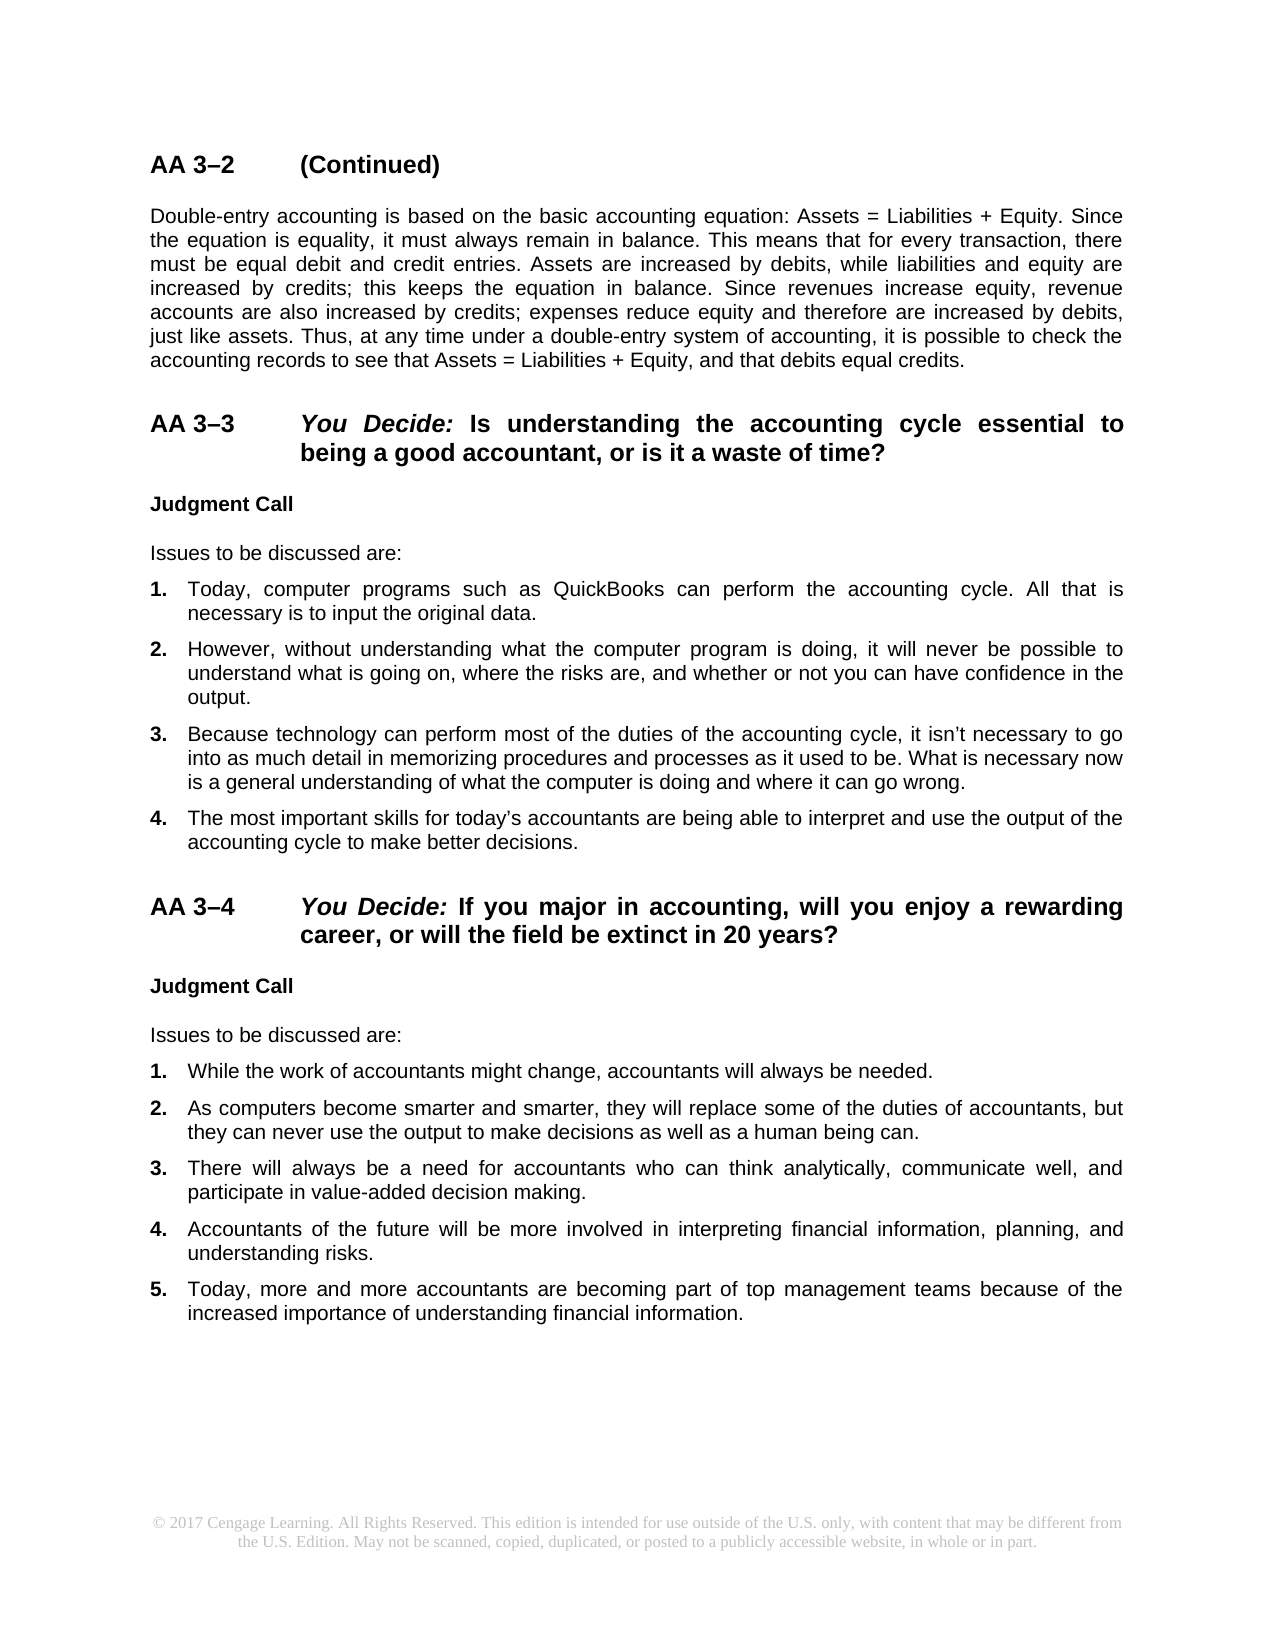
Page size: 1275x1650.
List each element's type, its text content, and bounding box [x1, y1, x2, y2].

list 4. Accountants of the future will be more involved in interpreting financial information, planning, and understanding risks. [150, 1217, 1125, 1264]
list 3. Because technology can perform most of the duties of the accounting cycle, it isn’t necessary to go into as much detail in memorizing procedures and processes as it used to be. What is necessary now is a general understanding of what the computer is doing and where it can go wrong. [150, 722, 1125, 793]
text Issues to be discussed are: [150, 1023, 1125, 1047]
text Issues to be discussed are: [150, 540, 1125, 564]
list 4. The most important skills for today’s accountants are being able to interpret and use the output of the accounting cycle to make better decisions. [150, 806, 1125, 854]
list 2. However, without understanding what the computer program is doing, it will never be possible to understand what is going on, where the risks are, and whether or not you can have confidence in the output. [150, 637, 1125, 709]
list 3. There will always be a need for accountants who can think analytically, communicate well, and participate in value-added decision making. [150, 1156, 1125, 1204]
text AA 3–2 (Continued) [150, 150, 1125, 179]
text AA 3–3 You Decide: Is understanding the accounting cycle essential to being a good accountant, or is it a waste of time? [150, 409, 1125, 466]
text AA 3–4 You Decide: If you major in accounting, will you enjoy a rewarding career, or will the field be extinct in 20 years? [150, 891, 1125, 949]
list 2. As computers become smarter and smarter, they will replace some of the duties of accountants, but they can never use the output to make decisions as well as a human being can. [150, 1096, 1125, 1144]
list 1. Today, computer programs such as QuickBooks can perform the accounting cycle. All that is necessary is to input the original data. [150, 577, 1125, 625]
list 5. Today, more and more accountants are becoming part of top management teams because of the increased importance of understanding financial information. [150, 1277, 1125, 1325]
list 1. While the work of accountants might change, accountants will always be needed. [150, 1059, 1125, 1083]
text Judgment Call [150, 974, 1125, 998]
text Judgment Call [150, 491, 1125, 515]
text Double-entry accounting is based on the basic accounting equation: Assets = Liabilities + Equity. Since the equation is equality, it must always remain in balance. This means that for every transaction, there must be equal debit and credit entries. Assets are increased by debits, while liabilities and equity are increased by credits; this keeps the equation in balance. Since revenues increase equity, revenue accounts are also increased by credits; expenses reduce equity and therefore are increased by debits, just like assets. Thus, at any time under a double-entry system of accounting, it is possible to check the accounting records to see that Assets = Liabilities + Equity, and that debits equal credits. [150, 204, 1125, 371]
